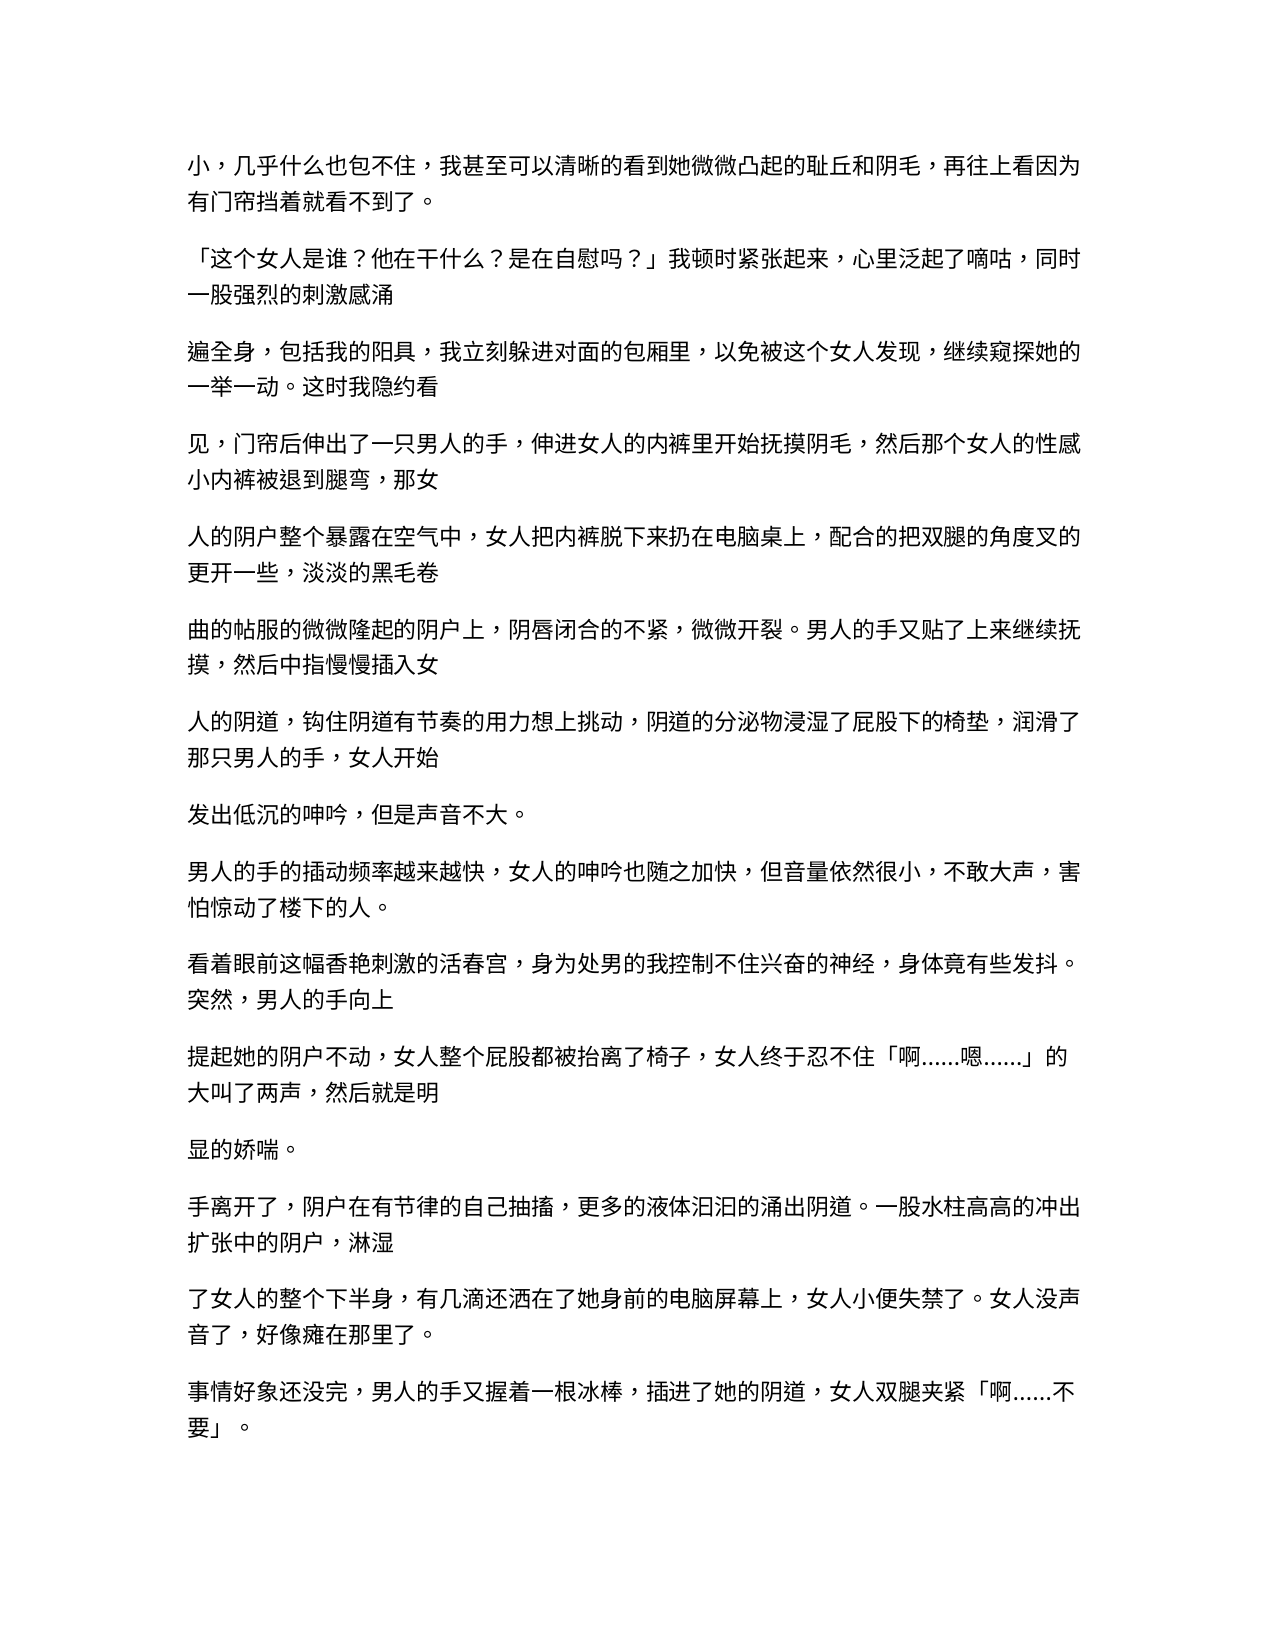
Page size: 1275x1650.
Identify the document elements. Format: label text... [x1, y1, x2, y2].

text 了女人的整个下半身，有几滴还洒在了她身前的电脑屏幕上，女人小便失禁了。女人没声音了，好像瘫在那里了。 [187, 1283, 1087, 1351]
text 见，门帘后伸出了一只男人的手，伸进女人的内裤里开始抚摸阴毛，然后那个女人的性感小内裤被退到腿弯，那女 [187, 428, 1087, 495]
text 发出低沉的呻吟，但是声音不大。 [187, 799, 1087, 830]
text 男人的手的插动频率越来越快，女人的呻吟也随之加快，但音量依然很小，不敢大声，害怕惊动了楼下的人。 [187, 856, 1087, 923]
text 看着眼前这幅香艳刺激的活春宫，身为处男的我控制不住兴奋的神经，身体竟有些发抖。突然，男人的手向上 [187, 948, 1087, 1016]
text 提起她的阴户不动，女人整个屁股都被抬离了椅子，女人终于忍不住「啊……嗯……」的大叫了两声，然后就是明 [187, 1041, 1087, 1108]
text 人的阴户整个暴露在空气中，女人把内裤脱下来扔在电脑桌上，配合的把双腿的角度叉的更开一些，淡淡的黑毛卷 [187, 521, 1087, 588]
text 手离开了，阴户在有节律的自己抽搐，更多的液体汩汩的涌出阴道。一股水柱高高的冲出扩张中的阴户，淋湿 [187, 1191, 1087, 1258]
text 「这个女人是谁？他在干什么？是在自慰吗？」我顿时紧张起来，心里泛起了嘀咕，同时一股强烈的刺激感涌 [187, 243, 1087, 310]
text 遍全身，包括我的阳具，我立刻躲进对面的包厢里，以免被这个女人发现，继续窥探她的一举一动。这时我隐约看 [187, 335, 1087, 403]
text 显的娇喘。 [187, 1134, 1087, 1165]
text 曲的帖服的微微隆起的阴户上，阴唇闭合的不紧，微微开裂。男人的手又贴了上来继续抚摸，然后中指慢慢插入女 [187, 613, 1087, 681]
text 小，几乎什么也包不住，我甚至可以清晰的看到她微微凸起的耻丘和阴毛，再往上看因为有门帘挡着就看不到了。 [187, 150, 1087, 217]
text 人的阴道，钩住阴道有节奏的用力想上挑动，阴道的分泌物浸湿了屁股下的椅垫，润滑了那只男人的手，女人开始 [187, 706, 1087, 773]
text 事情好象还没完，男人的手又握着一根冰棒，插进了她的阴道，女人双腿夹紧「啊……不要」。 [187, 1376, 1087, 1443]
